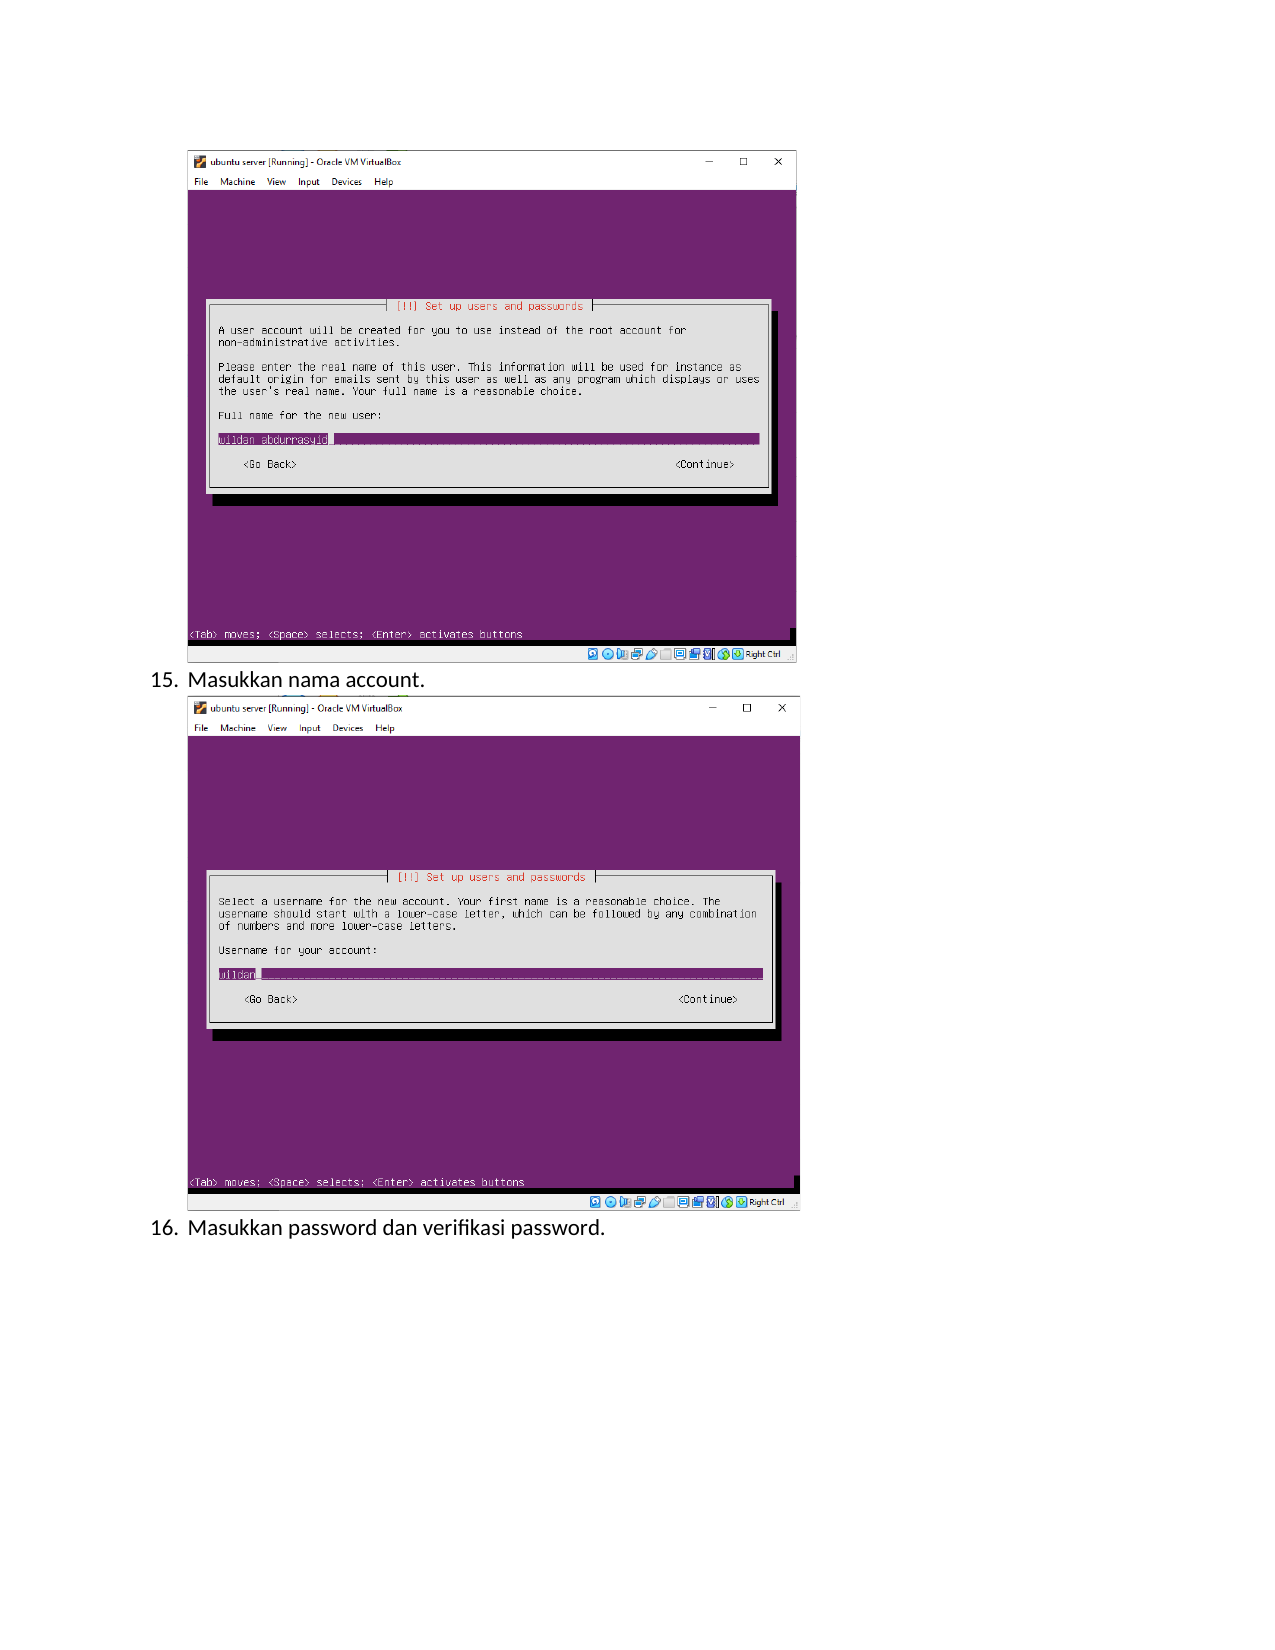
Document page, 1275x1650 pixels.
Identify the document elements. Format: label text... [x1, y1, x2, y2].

list Masukkan nama account. [150, 665, 1125, 693]
picture [187, 150, 797, 663]
picture [187, 695, 800, 1211]
list Masukkan password dan verifikasi password. [150, 1213, 1125, 1241]
